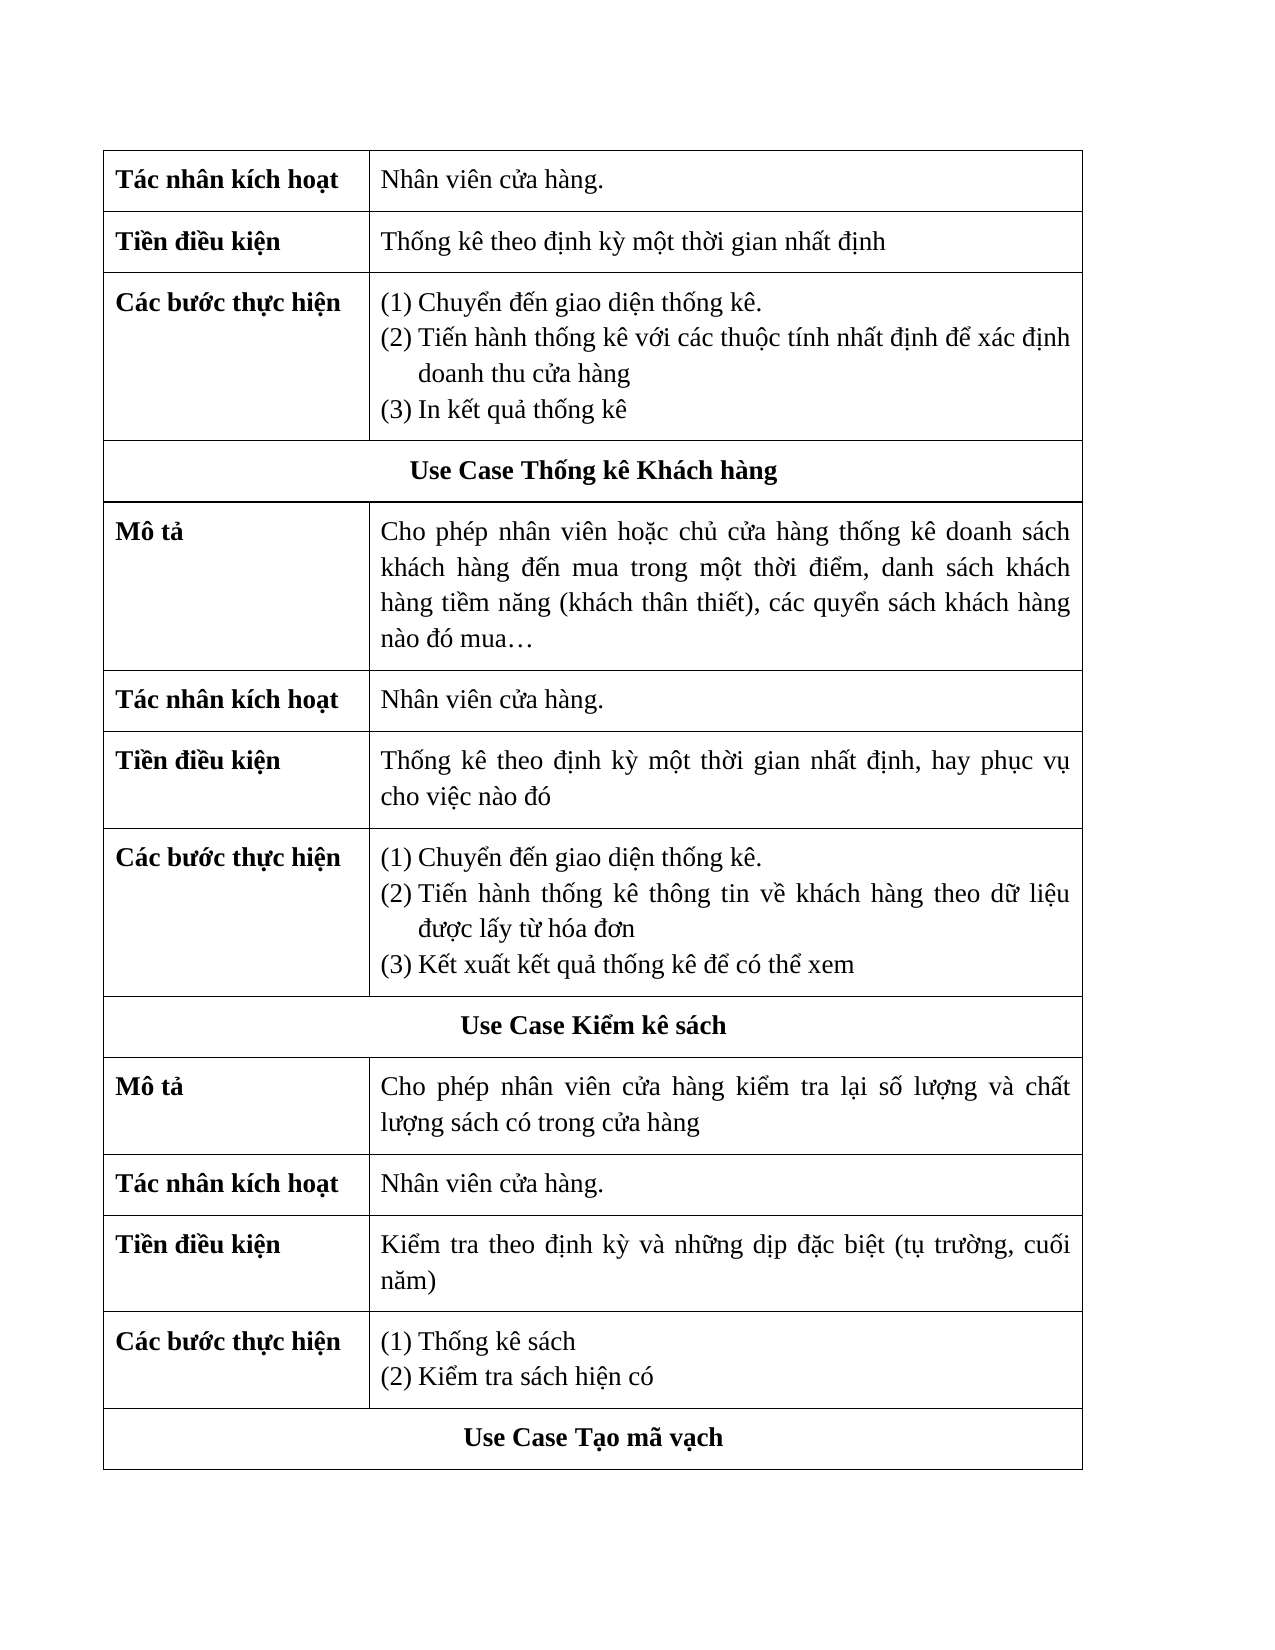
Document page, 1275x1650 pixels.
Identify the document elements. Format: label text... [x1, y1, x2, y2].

table_cell Nhân viên cửa hàng. [370, 1155, 1082, 1214]
table_cell Tác nhân kích hoạt [104, 151, 369, 211]
table_cell Tác nhân kích hoạt [104, 1155, 369, 1214]
table_cell Thống kê sách Kiểm tra sách hiện có [370, 1312, 1082, 1408]
table_cell Nhân viên cửa hàng. [370, 671, 1082, 731]
table_cell Tiền điều kiện [104, 1216, 369, 1311]
table_cell Use Case Kiểm kê sách [104, 997, 1082, 1057]
table_cell Các bước thực hiện [104, 1312, 369, 1408]
table_cell Use Case Tạo mã vạch [104, 1409, 1082, 1469]
table_cell Chuyển đến giao diện thống kê. Tiến hành thống kê thông tin về khách hàng theo dữ liệu được lấy từ hóa đơn Kết xuất kết quả thống kê để có thể xem [370, 829, 1082, 996]
table_cell Cho phép nhân viên hoặc chủ cửa hàng thống kê doanh sách khách hàng đến mua trong một thời điểm, danh sách khách hàng tiềm năng (khách thân thiết), các quyển sách khách hàng nào đó mua… [370, 503, 1082, 669]
table_cell Mô tả [104, 1058, 369, 1153]
table_cell Tiền điều kiện [104, 732, 369, 827]
table_cell Mô tả [104, 503, 369, 669]
table_cell Use Case Thống kê Khách hàng [104, 441, 1082, 501]
table_cell Tác nhân kích hoạt [104, 671, 369, 731]
table_cell Thống kê theo định kỳ một thời gian nhất định, hay phục vụ cho việc nào đó [370, 732, 1082, 827]
table_cell Thống kê theo định kỳ một thời gian nhất định [370, 212, 1082, 272]
table_cell Các bước thực hiện [104, 829, 369, 996]
table_cell Tiền điều kiện [104, 212, 369, 272]
table_cell Cho phép nhân viên cửa hàng kiểm tra lại số lượng và chất lượng sách có trong cửa hàng [370, 1058, 1082, 1153]
table_cell Các bước thực hiện [104, 273, 369, 440]
table_cell Kiểm tra theo định kỳ và những dịp đặc biệt (tụ trường, cuối năm) [370, 1216, 1082, 1311]
table_cell Chuyển đến giao diện thống kê. Tiến hành thống kê với các thuộc tính nhất định để xác định doanh thu cửa hàng In kết quả thống kê [370, 273, 1082, 440]
table_cell Nhân viên cửa hàng. [370, 151, 1082, 211]
